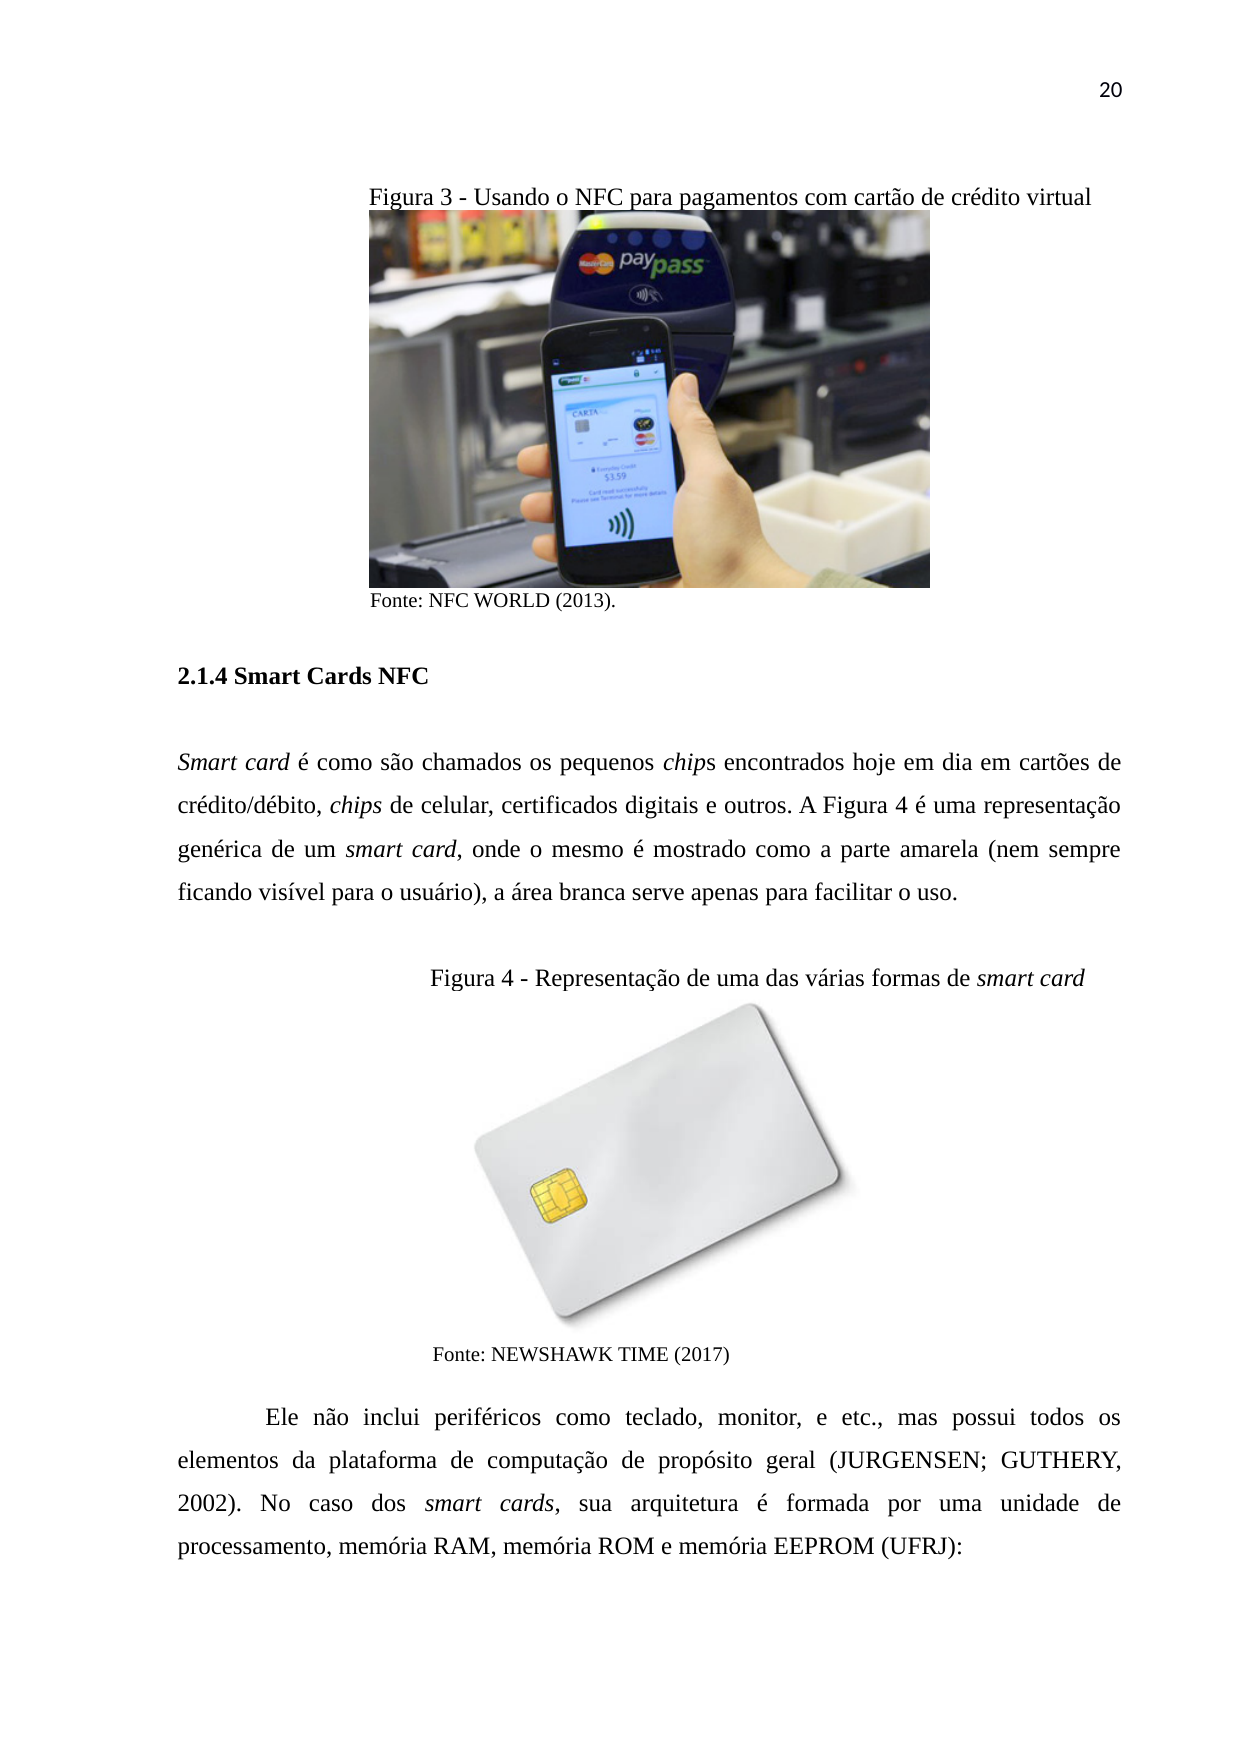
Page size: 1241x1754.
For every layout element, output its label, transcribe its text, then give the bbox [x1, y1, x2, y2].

text Figura 3 - Usando o NFC para pagamentos com cartão de crédito virtual [325, 182, 1122, 211]
subtitle 2.1.4 Smart Cards NFC [177, 661, 1122, 690]
picture [369, 210, 930, 588]
text Figura 4 - Representação de uma das várias formas de smart card [398, 963, 1122, 992]
text Fonte: NEWSHAWK TIME (2017) [177, 1342, 1122, 1366]
text Fonte: NFC WORLD (2013). [177, 588, 1122, 612]
text Smart card é como são chamados os pequenos chips encontrados hoje em dia em cartões de crédito/débito, chips de celular, certificados digitais e outros. A Figura 4 é uma representação genérica de um smart card, onde o mesmo é mostrado como a parte amarela (nem sempre ficando visível para o usuário), a área branca serve apenas para facilitar o uso. [177, 747, 1122, 906]
text Ele não inclui periféricos como teclado, monitor, e etc., mas possui todos os elementos da plataforma de computação de propósito geral (JURGENSEN; GUTHERY, 2002). No caso dos smart cards, sua arquitetura é formada por uma unidade de processamento, memória RAM, memória ROM e memória EEPROM (UFRJ): [177, 1402, 1122, 1560]
picture [431, 991, 869, 1342]
